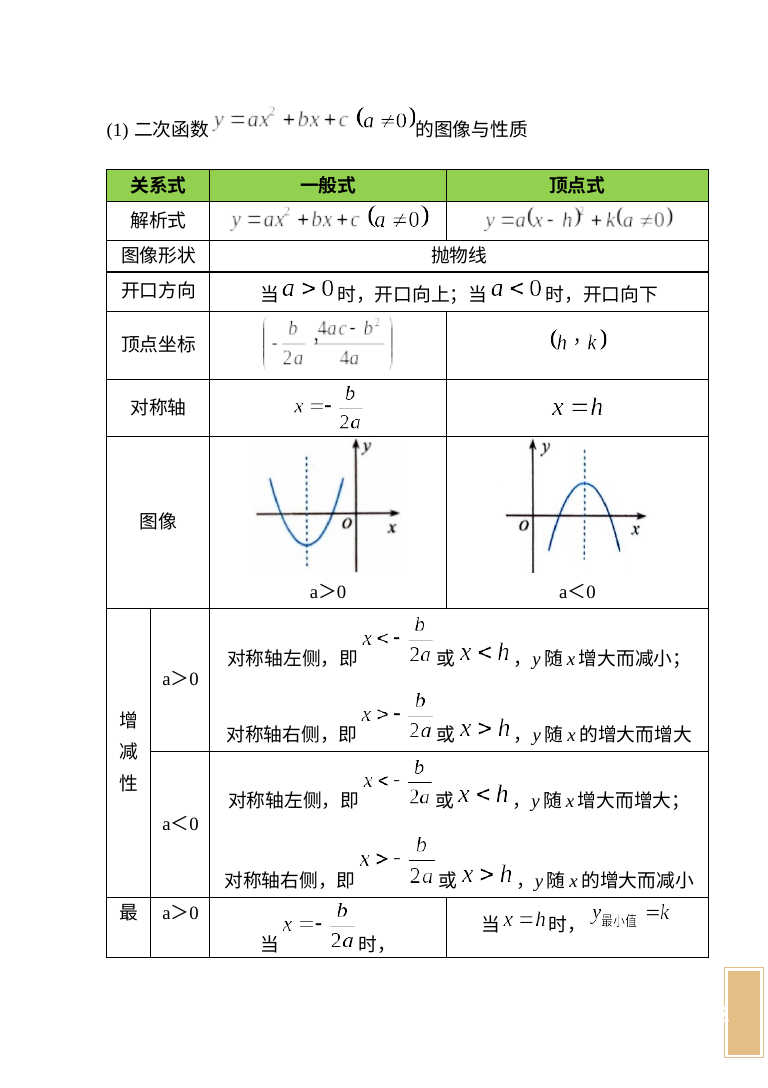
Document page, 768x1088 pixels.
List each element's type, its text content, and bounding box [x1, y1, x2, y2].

table_cell 图像 [107, 437, 209, 608]
table_cell 当时，开口向上；当时，开口向下 [210, 273, 708, 311]
table_cell 对称轴左侧，即或，y随x增大而减小； 对称轴右侧，即或，y随x的增大而增大 [210, 609, 708, 751]
table_cell 当时， [210, 898, 446, 957]
picture [503, 437, 652, 573]
table_cell 最值 [107, 898, 150, 957]
table_cell 对称轴 [107, 380, 209, 436]
table_cell 开口方向 [107, 273, 209, 311]
table_cell 抛物线 [210, 241, 708, 271]
picture [253, 437, 402, 573]
table_cell [210, 202, 446, 239]
table_cell [447, 312, 708, 379]
table_cell a＜0 [447, 437, 708, 608]
table_cell [447, 380, 708, 436]
table_cell 对称轴左侧，即或，y随x增大而增大； 对称轴右侧，即或，y随x的增大而减小 [210, 752, 708, 897]
table_cell 顶点坐标 [107, 312, 209, 379]
table_cell 解析式 [107, 202, 209, 239]
table_cell 当时， [447, 898, 708, 957]
table_cell [447, 202, 708, 239]
table_cell a＜0 [151, 752, 209, 897]
table_cell 图像形状 [107, 241, 209, 271]
table_cell a＞0 [151, 898, 209, 957]
table_cell a＞0 [210, 437, 446, 608]
text (1) 二次函数的图像与性质 [106, 89, 709, 154]
table_cell [210, 312, 446, 379]
table_header 顶点式 [447, 170, 708, 201]
table_header 关系式 [107, 170, 209, 201]
table_cell a＞0 [151, 609, 209, 751]
table_cell [210, 380, 446, 436]
table_header 一般式 [210, 170, 446, 201]
table_cell 增减性 [107, 609, 150, 897]
